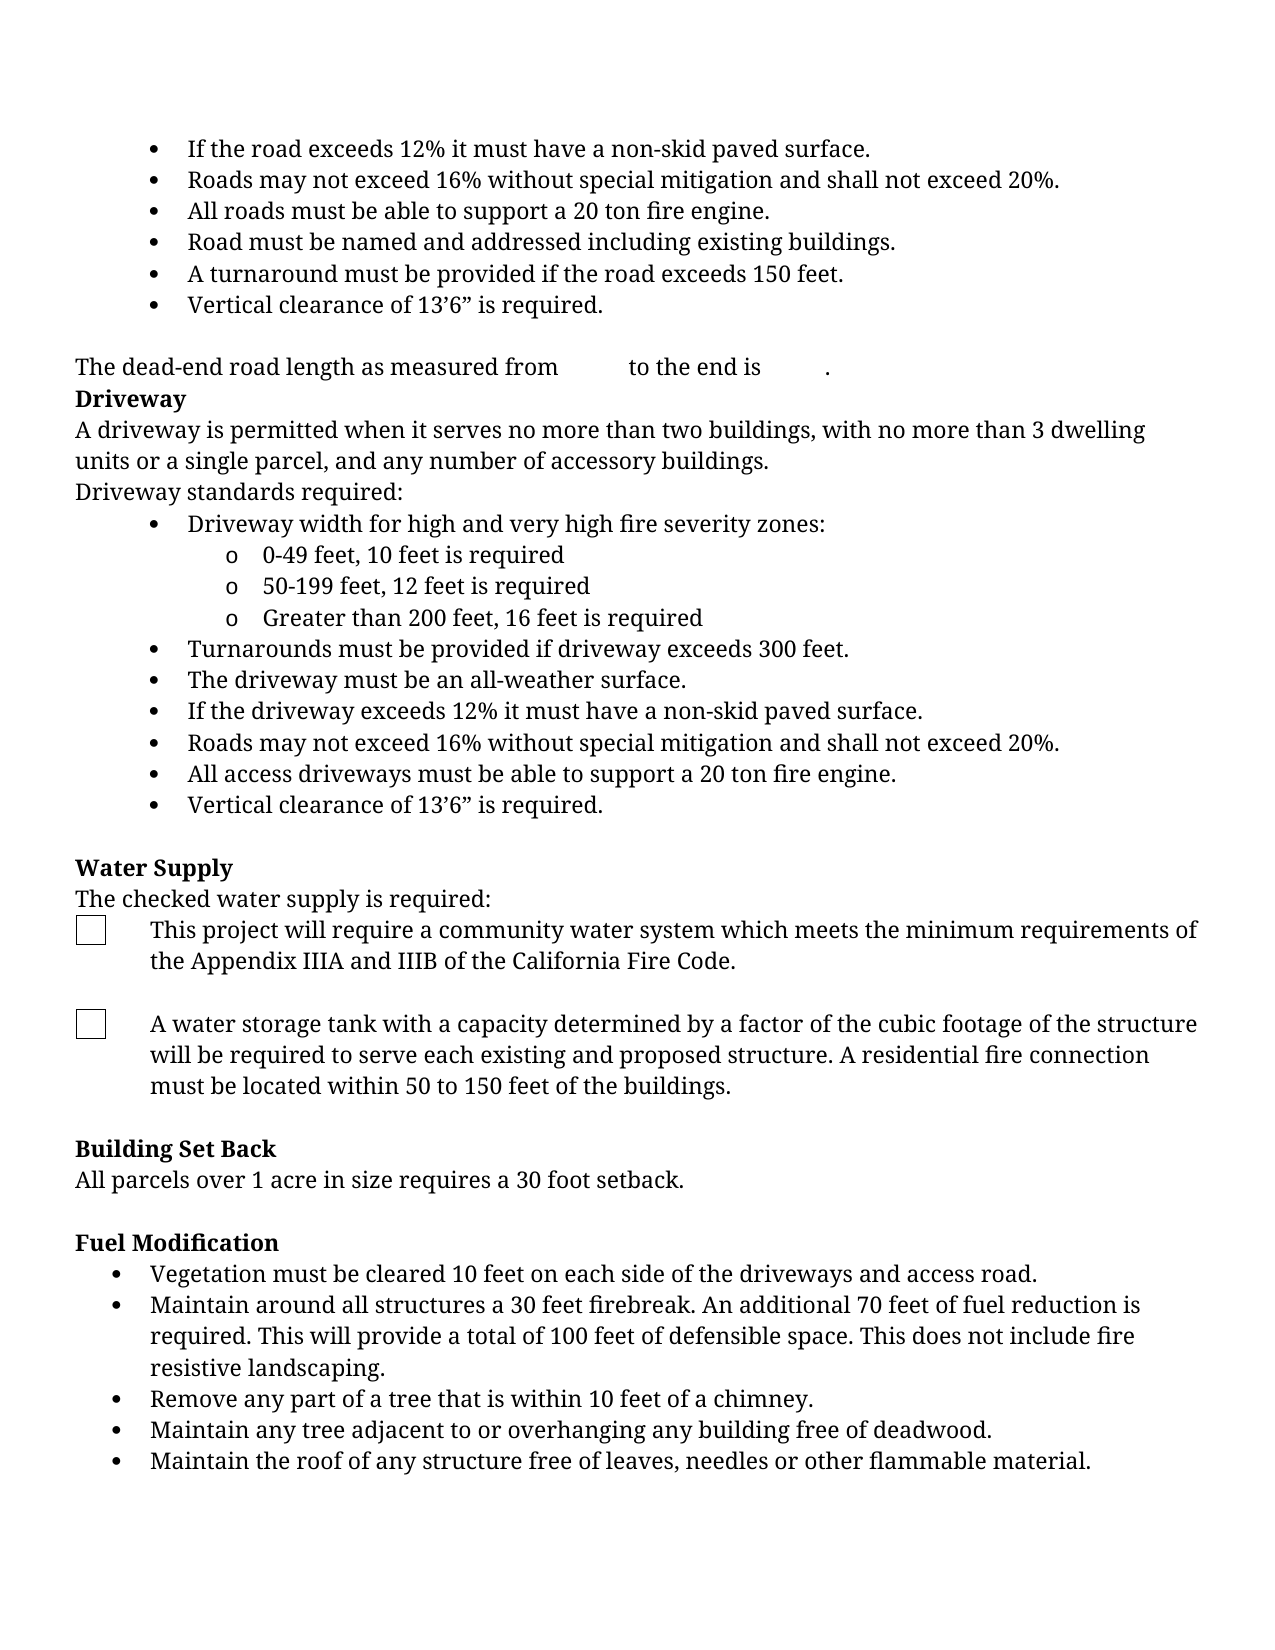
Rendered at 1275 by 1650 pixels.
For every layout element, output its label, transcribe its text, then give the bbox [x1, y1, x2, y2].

list Road must be named and addressed including existing buildings. [150, 226, 1200, 257]
list Remove any part of a tree that is within 10 feet of a chimney. [112, 1383, 1200, 1414]
text A driveway is permitted when it serves no more than two buildings, with no more than 3 dwelling units or a single parcel, and any number of accessory buildings. [75, 414, 1200, 476]
text A water storage tank with a capacity determined by a factor of the cubic footage of the structure will be required to serve each existing and proposed structure. A residential fire connection must be located within 50 to 150 feet of the buildings. [75, 1008, 1200, 1102]
list All access driveways must be able to support a 20 ton fire engine. [150, 758, 1200, 789]
text Building Set Back [75, 1133, 1200, 1164]
list If the road exceeds 12% it must have a non-skid paved surface. [150, 132, 1200, 164]
list Vegetation must be cleared 10 feet on each side of the driveways and access road. [112, 1258, 1200, 1289]
list Turnarounds must be provided if driveway exceeds 300 feet. [150, 633, 1200, 664]
list Greater than 200 feet, 16 feet is required [225, 601, 1200, 633]
list Maintain the roof of any structure free of leaves, needles or other flammable material. [112, 1445, 1200, 1477]
list Maintain around all structures a 30 feet firebreak. An additional 70 feet of fuel reduction is required. This will provide a total of 100 feet of defensible space. This does not include fire resistive landscaping. [112, 1289, 1200, 1383]
list Driveway width for high and very high fire severity zones: [150, 507, 1200, 539]
text Fuel Modification [75, 1227, 1200, 1258]
list 0-49 feet, 10 feet is required [225, 539, 1200, 570]
text Water Supply [75, 852, 1200, 883]
text All parcels over 1 acre in size requires a 30 foot setback. [75, 1164, 1200, 1195]
text This project will require a community water system which meets the minimum requirements of the Appendix IIIA and IIIB of the California Fire Code. [75, 914, 1200, 977]
list Maintain any tree adjacent to or overhanging any building free of deadwood. [112, 1414, 1200, 1445]
list A turnaround must be provided if the road exceeds 150 feet. [150, 257, 1200, 289]
list Roads may not exceed 16% without special mitigation and shall not exceed 20%. [150, 164, 1200, 195]
text Driveway [75, 382, 1200, 414]
text The checked water supply is required: [75, 883, 1200, 914]
list Vertical clearance of 13’6” is required. [150, 789, 1200, 820]
list Roads may not exceed 16% without special mitigation and shall not exceed 20%. [150, 727, 1200, 758]
list All roads must be able to support a 20 ton fire engine. [150, 195, 1200, 226]
list The driveway must be an all-weather surface. [150, 664, 1200, 695]
text The dead-end road length as measured from to the end is . [75, 351, 1200, 382]
list Vertical clearance of 13’6” is required. [150, 289, 1200, 320]
text Driveway standards required: [75, 476, 1200, 507]
list If the driveway exceeds 12% it must have a non-skid paved surface. [150, 695, 1200, 727]
list 50-199 feet, 12 feet is required [225, 570, 1200, 601]
